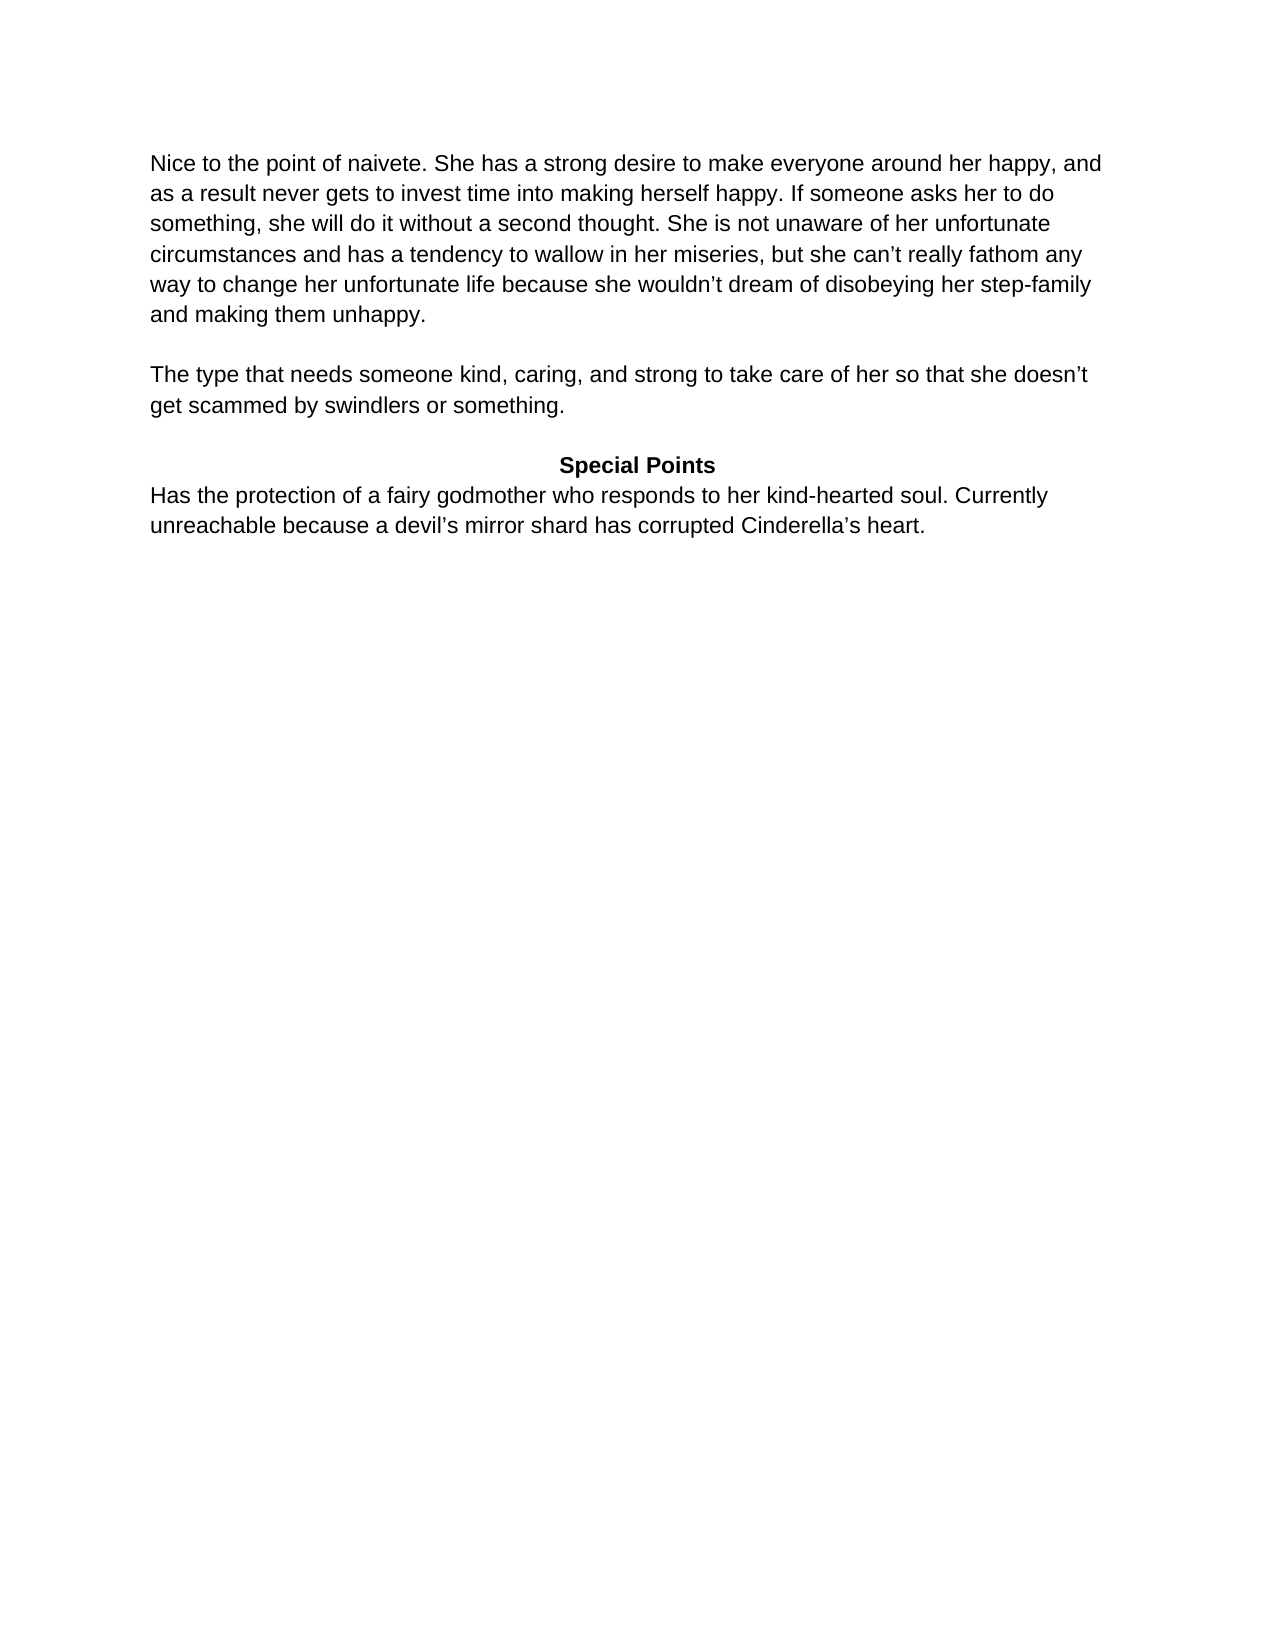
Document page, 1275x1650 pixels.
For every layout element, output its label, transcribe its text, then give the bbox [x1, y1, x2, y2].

text Special Points [150, 452, 1125, 478]
text The type that needs someone kind, caring, and strong to take care of her so that she doesn’t get scammed by swindlers or something. [150, 361, 1125, 418]
text Has the protection of a fairy godmother who responds to her kind-hearted soul. Currently unreachable because a devil’s mirror shard has corrupted Cinderella’s heart. [150, 482, 1125, 539]
text Nice to the point of naivete. She has a strong desire to make everyone around her happy, and as a result never gets to invest time into making herself happy. If someone asks her to do something, she will do it without a second thought. She is not unaware of her unfortunate circumstances and has a tendency to wallow in her miseries, but she can’t really fathom any way to change her unfortunate life because she wouldn’t dream of disobeying her step-family and making them unhappy. [150, 150, 1125, 327]
